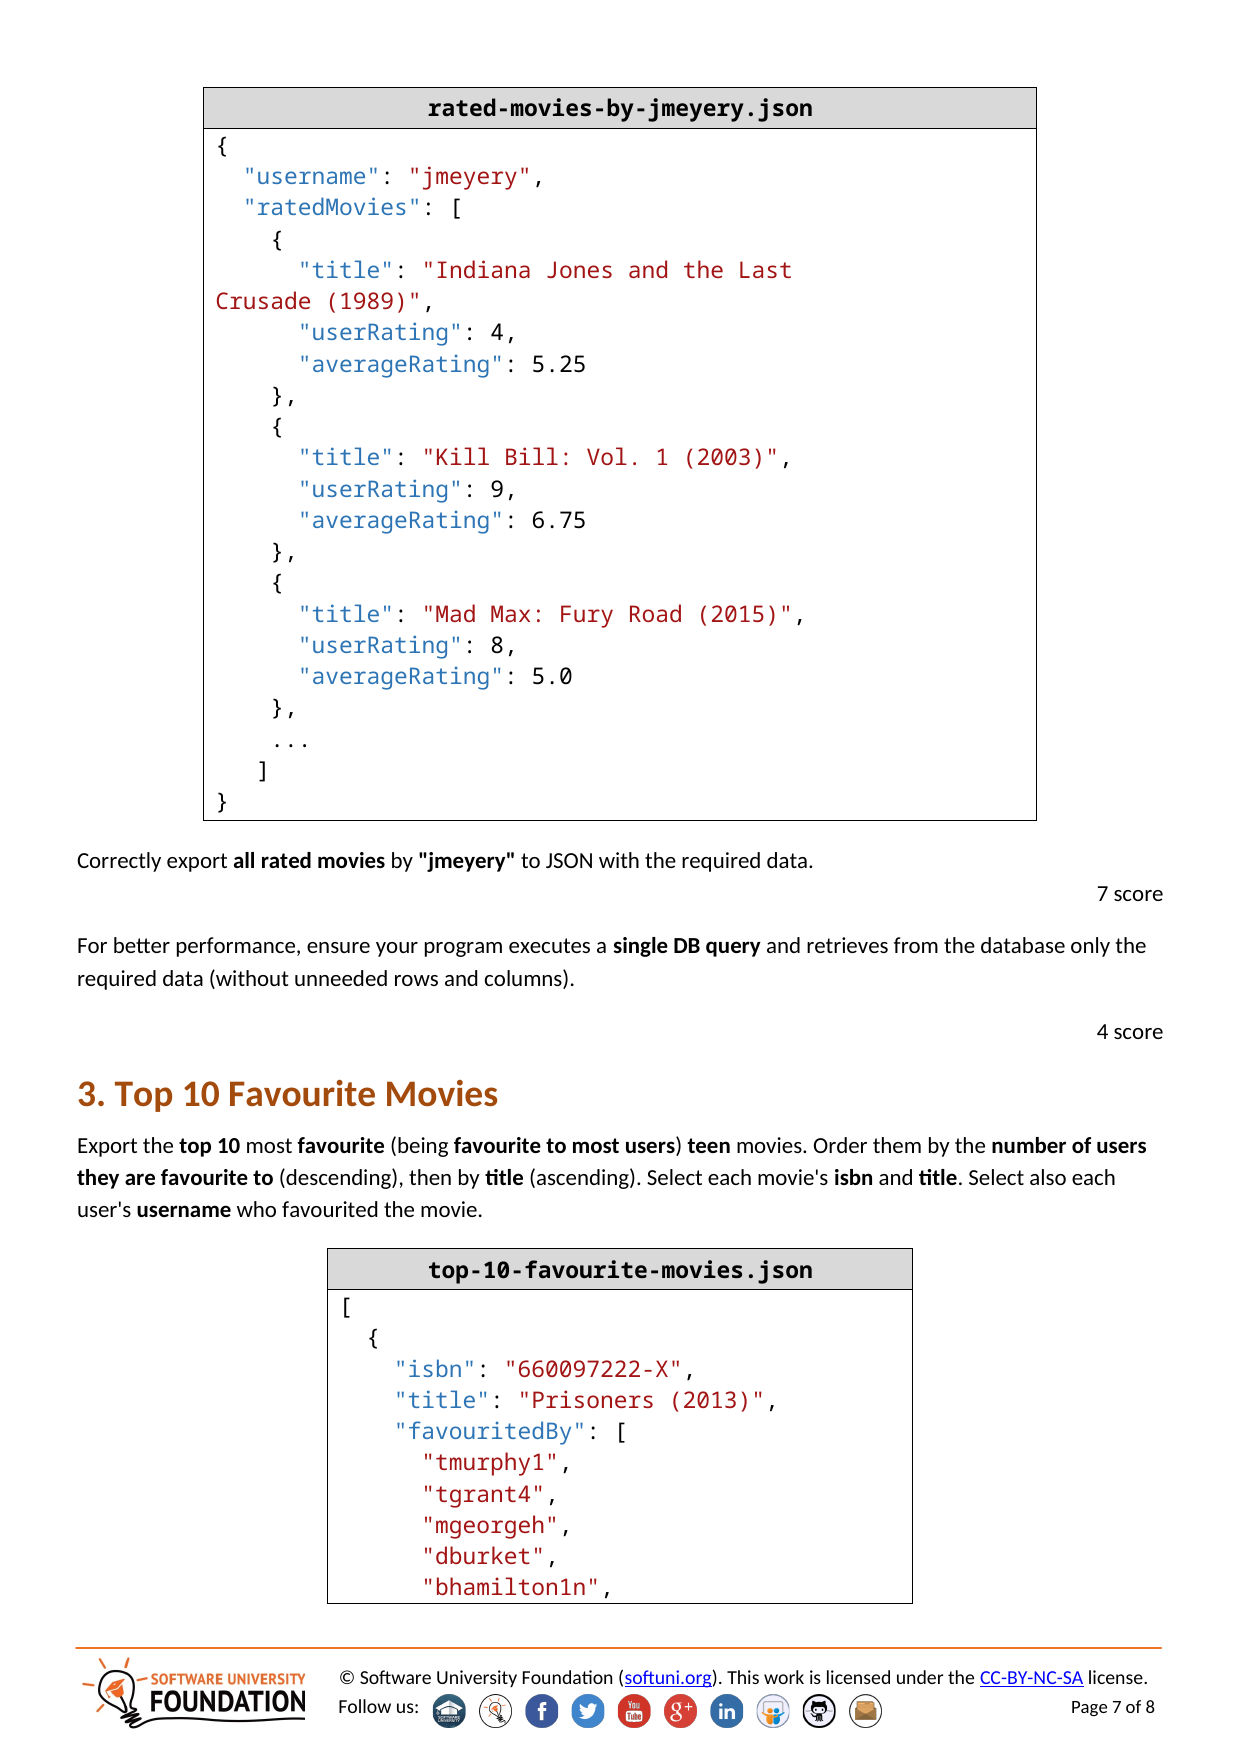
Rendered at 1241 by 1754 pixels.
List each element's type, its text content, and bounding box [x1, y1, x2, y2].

text 4 score [77, 1017, 1163, 1045]
text Export the top 10 most favourite (being favourite to most users) teen movies. Order them by the number of users they are favourite to (descending), then by title (ascending). Select each movie's isbn and title. Select also each user's username who favourited the movie. [77, 1131, 1163, 1223]
subtitle Top 10 Favourite Movies [77, 1070, 1163, 1116]
picture [525, 1694, 559, 1728]
picture [802, 1694, 836, 1728]
text 7 score [77, 879, 1163, 907]
picture [756, 1694, 790, 1728]
picture [664, 1694, 697, 1728]
picture [849, 1694, 882, 1728]
text For better performance, ensure your program executes a single DB query and retrieves from the database only the required data (without unneeded rows and columns). [77, 932, 1163, 992]
table_header rated-movies-by-jmeyery.json [204, 88, 1036, 128]
picture [617, 1694, 651, 1728]
text Correctly export all rated movies by "jmeyery" to JSON with the required data. [77, 846, 1163, 874]
picture [571, 1694, 605, 1728]
picture [479, 1694, 512, 1728]
picture [81, 1656, 305, 1729]
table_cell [328, 1290, 912, 1602]
picture [432, 1694, 466, 1728]
table_header top-10-favourite-movies.json [328, 1249, 912, 1289]
picture [710, 1694, 744, 1728]
table_cell { "username": "jmeyery", "ratedMovies": [ { "title": "Indiana Jones and the Last Crusade (1989)", "userRating": 4, "averageRating": 5.25 }, { "title": "Kill Bill: Vol. 1 (2003)", "userRating": 9, "averageRating": 6.75 }, { "title": "Mad Max: Fury Road (2015)", "userRating": 8, "averageRating": 5.0 }, ... ] } [204, 129, 1036, 820]
